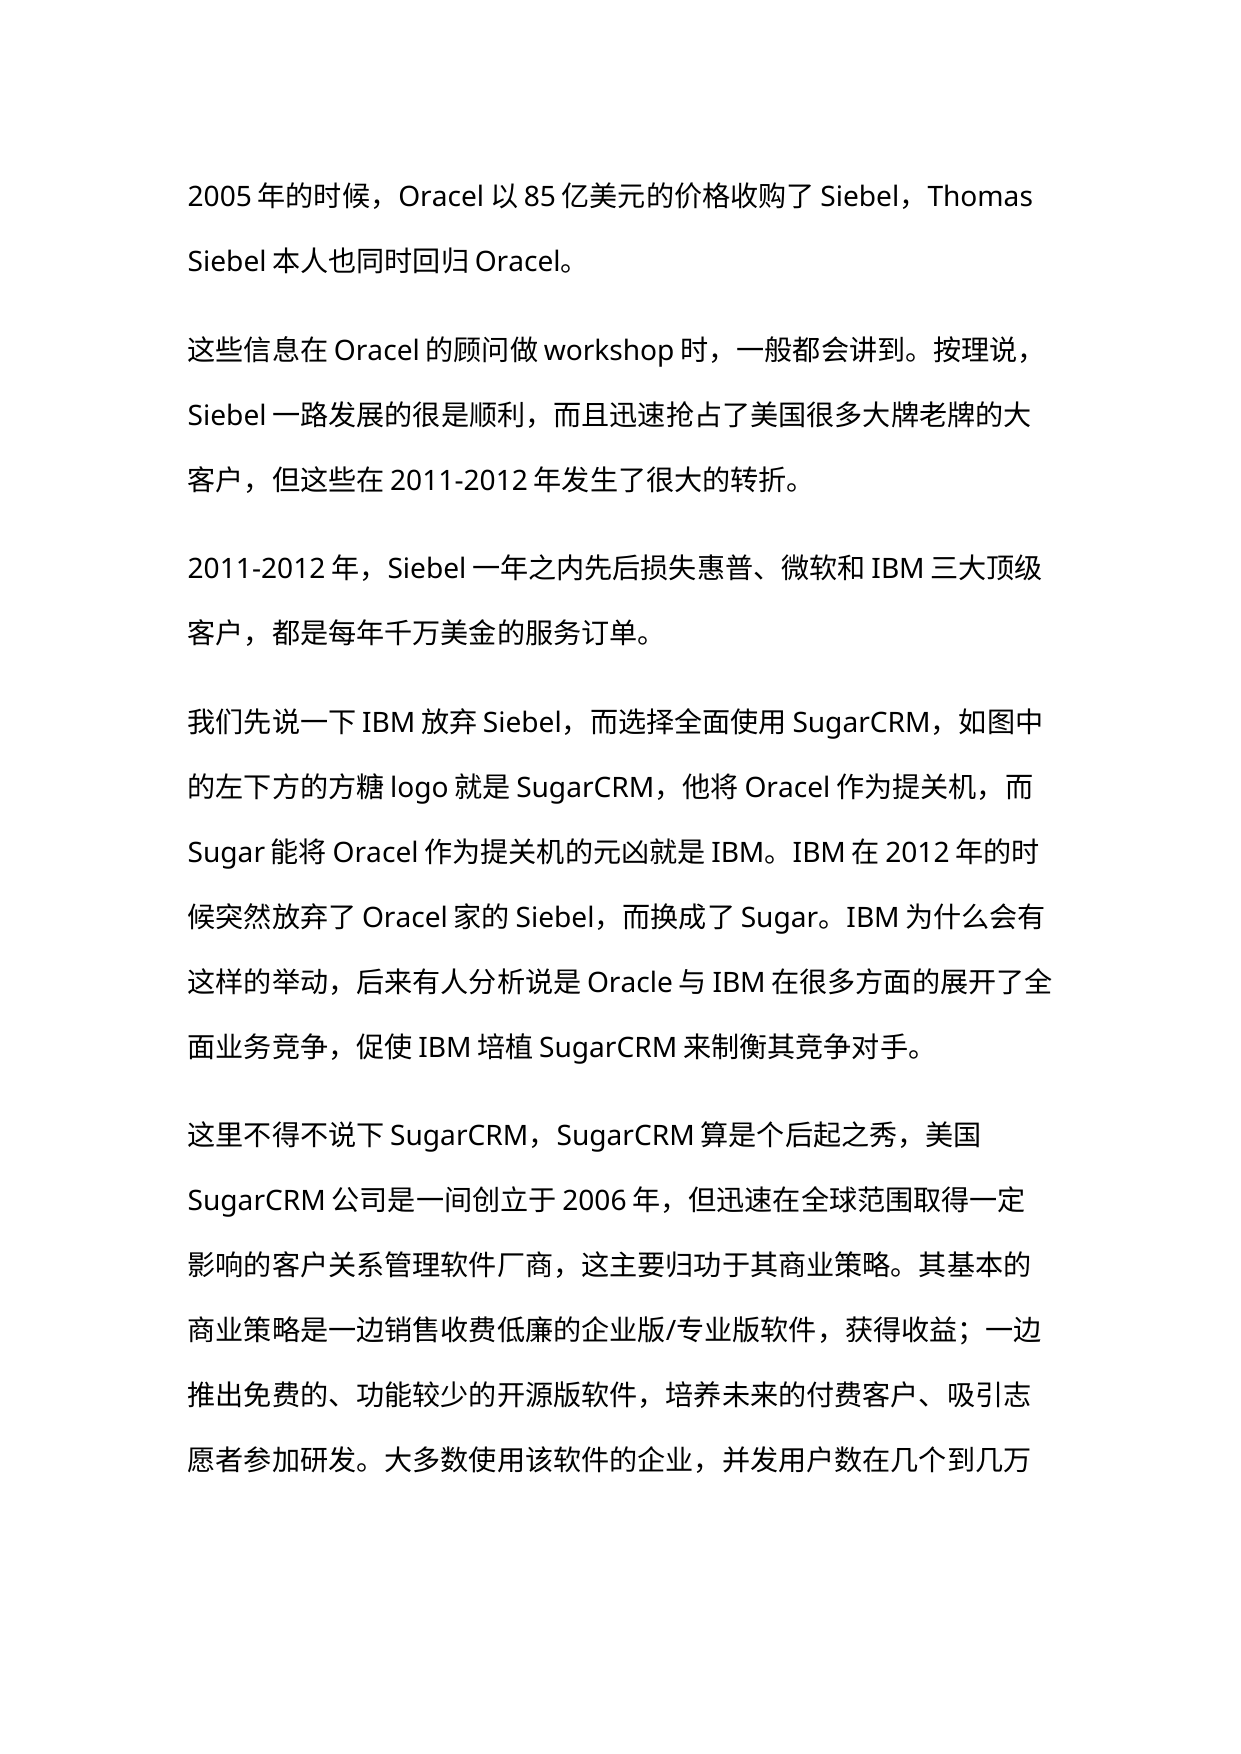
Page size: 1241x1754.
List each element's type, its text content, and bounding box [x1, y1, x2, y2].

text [187, 1101, 1053, 1491]
text 我们先说一下IBM放弃Siebel，而选择全面使用SugarCRM，如图中的左下方的方糖logo就是SugarCRM，他将Oracel作为提关机，而Sugar能将Oracel作为提关机的元凶就是IBM。IBM在2012年的时候突然放弃了Oracel家的Siebel，而换成了Sugar。IBM为什么会有这样的举动，后来有人分析说是Oracle与IBM在很多方面的展开了全面业务竞争，促使IBM培植SugarCRM来制衡其竞争对手。 [187, 687, 1053, 1077]
text 2005年的时候，Oracel以85亿美元的价格收购了Siebel，Thomas Siebel本人也同时回归Oracel。 [187, 162, 1053, 292]
text 这些信息在Oracel的顾问做workshop时，一般都会讲到。按理说，Siebel一路发展的很是顺利，而且迅速抢占了美国很多大牌老牌的大客户，但这些在2011-2012年发生了很大的转折。 [187, 315, 1053, 510]
text 2011-2012年，Siebel一年之内先后损失惠普、微软和IBM三大顶级客户，都是每年千万美金的服务订单。 [187, 534, 1053, 664]
